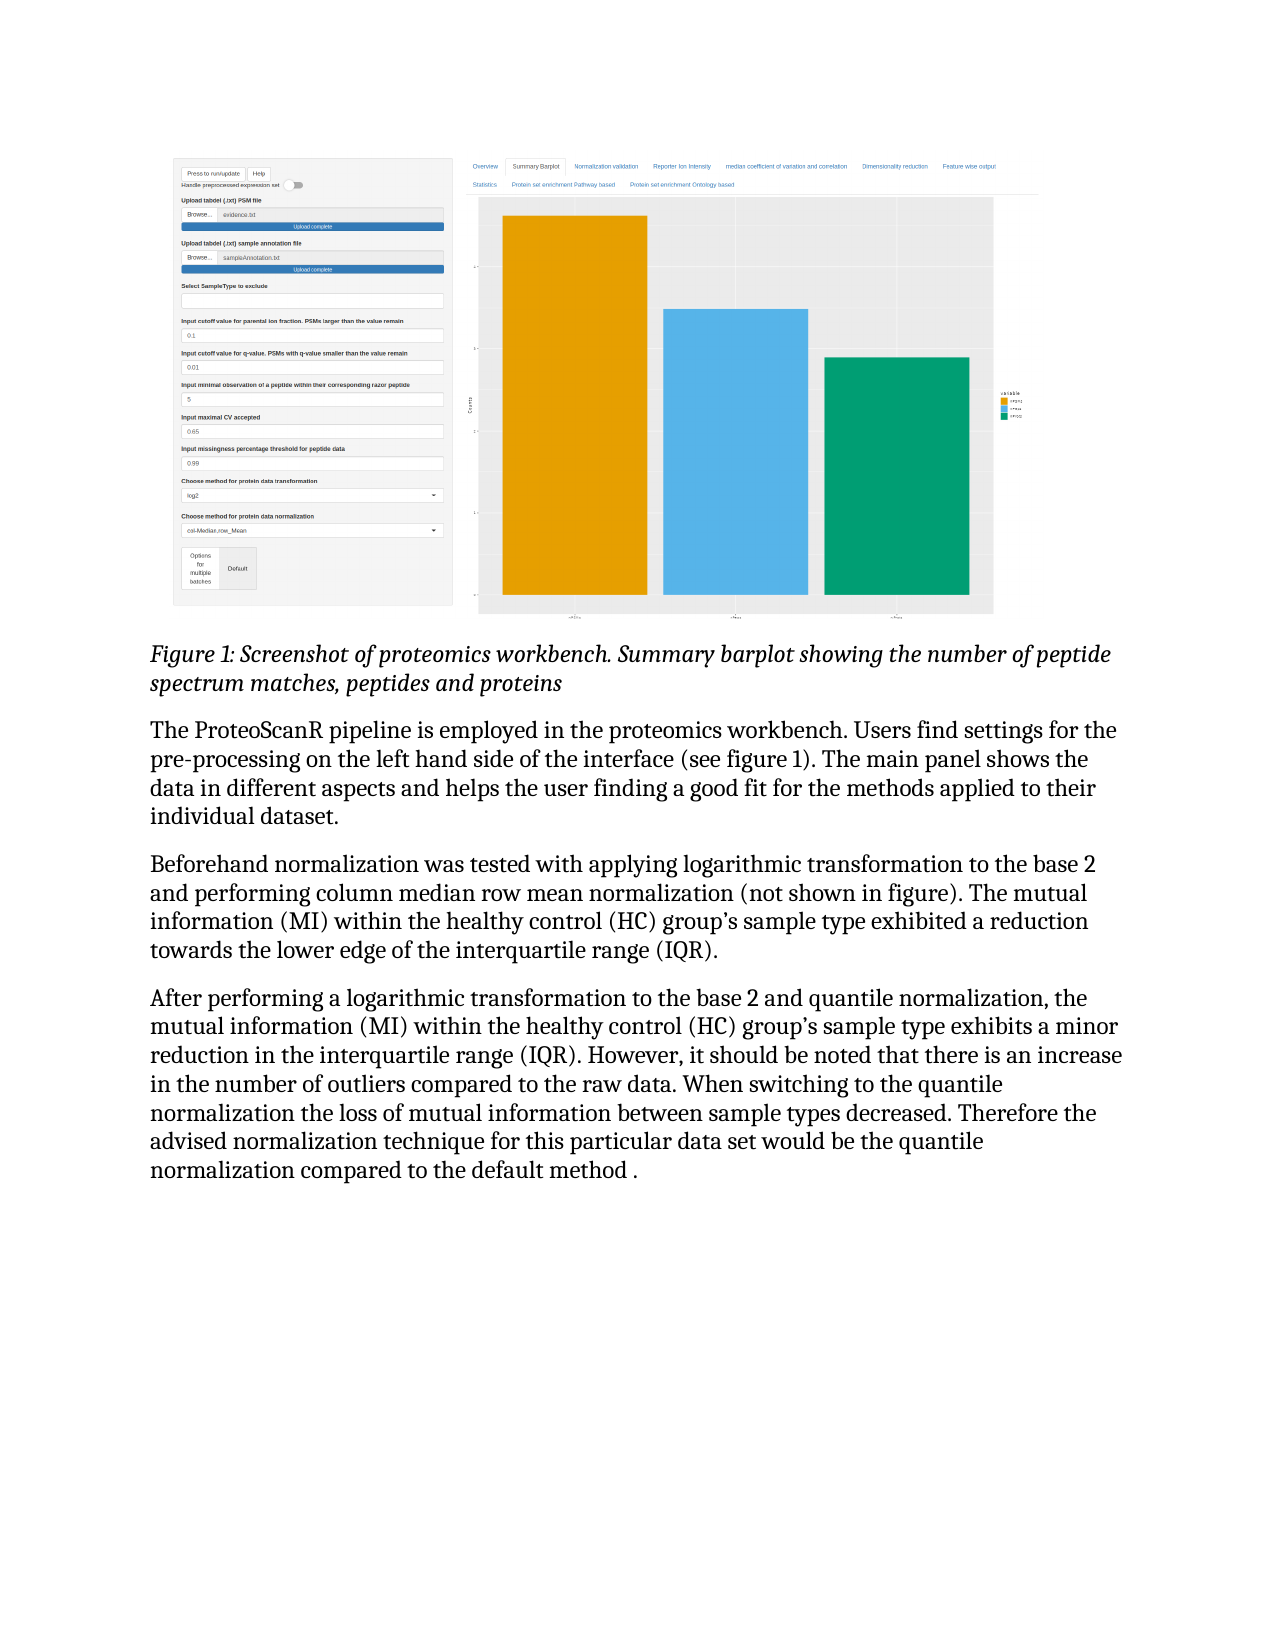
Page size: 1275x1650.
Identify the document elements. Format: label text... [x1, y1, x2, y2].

text Figure 1: Screenshot of proteomics workbench. Summary barplot showing the number of peptide spectrum matches, peptides and proteins [150, 640, 1125, 697]
text The ProteoScanR pipeline is employed in the proteomics workbench. Users find settings for the pre-processing on the left hand side of the interface (see figure 1). The main panel shows the data in different aspects and helps the user finding a good fit for the methods applied to their individual dataset. [150, 716, 1125, 831]
text After performing a logarithmic transformation to the base 2 and quantile normalization, the mutual information (MI) within the healthy control (HC) group’s sample type exhibits a minor reduction in the interquartile range (IQR). However, it should be noted that there is an increase in the number of outliers compared to the raw data. When switching to the quantile normalization the loss of mutual information between sample types decreased. Therefore the advised normalization technique for this particular data set would be the quantile normalization compared to the default method . [150, 983, 1125, 1185]
picture [168, 150, 1044, 619]
text Beforehand normalization was tested with applying logarithmic transformation to the base 2 and performing column median row mean normalization (not shown in figure). The mutual information (MI) within the healthy control (HC) group’s sample type exhibited a reduction towards the lower edge of the interquartile range (IQR). [150, 850, 1125, 965]
